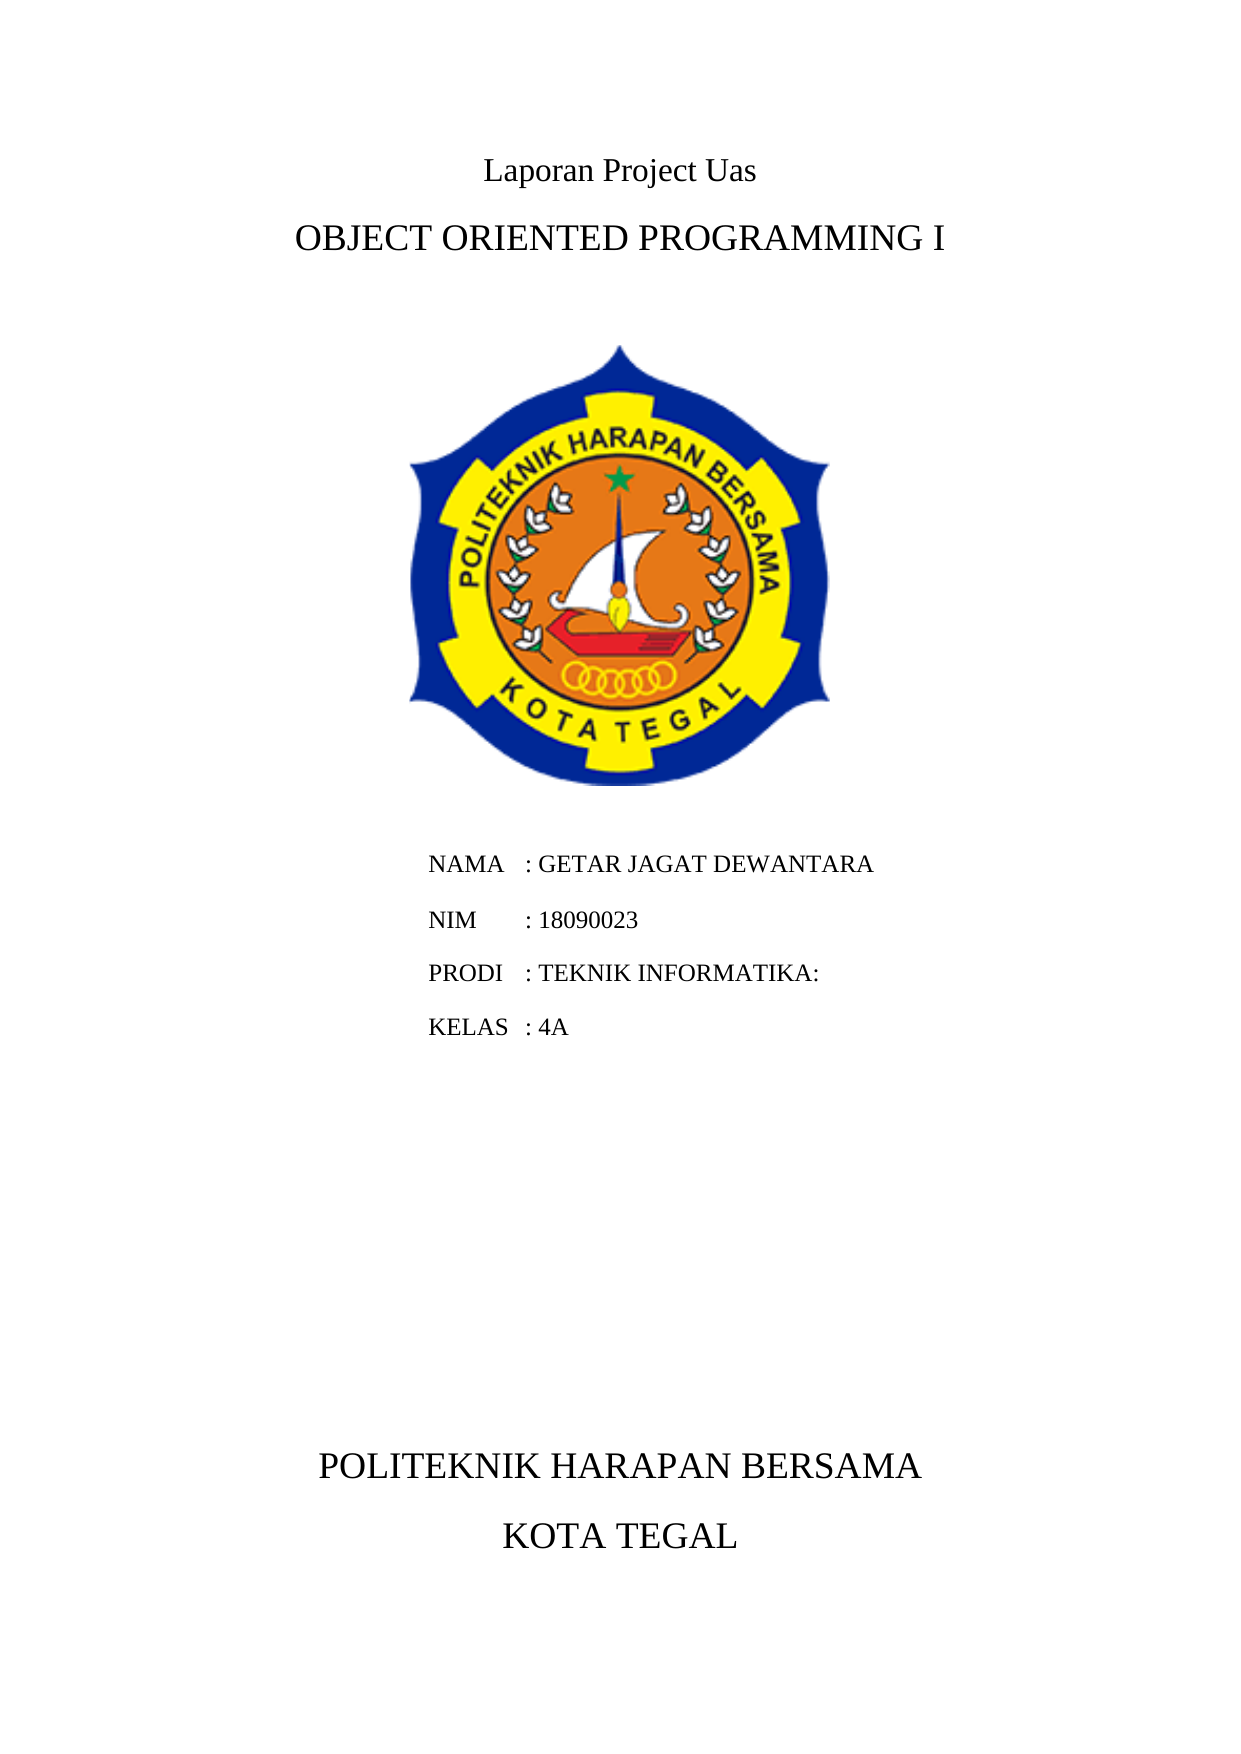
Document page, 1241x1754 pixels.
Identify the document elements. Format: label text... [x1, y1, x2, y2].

text NAMA : GETAR JAGAT DEWANTARA [150, 849, 1090, 877]
text OBJECT ORIENTED PROGRAMMING I [150, 215, 1090, 258]
text PRODI : TEKNIK INFORMATIKA: [150, 958, 1090, 987]
text POLITEKNIK HARAPAN BERSAMA [150, 1443, 1090, 1486]
text KOTA TEGAL [150, 1514, 1090, 1557]
picture [409, 345, 830, 786]
text NIM : 18090023 [150, 905, 1090, 933]
text Laporan Project Uas [150, 150, 1090, 188]
text KELAS : 4A [150, 1012, 1090, 1041]
